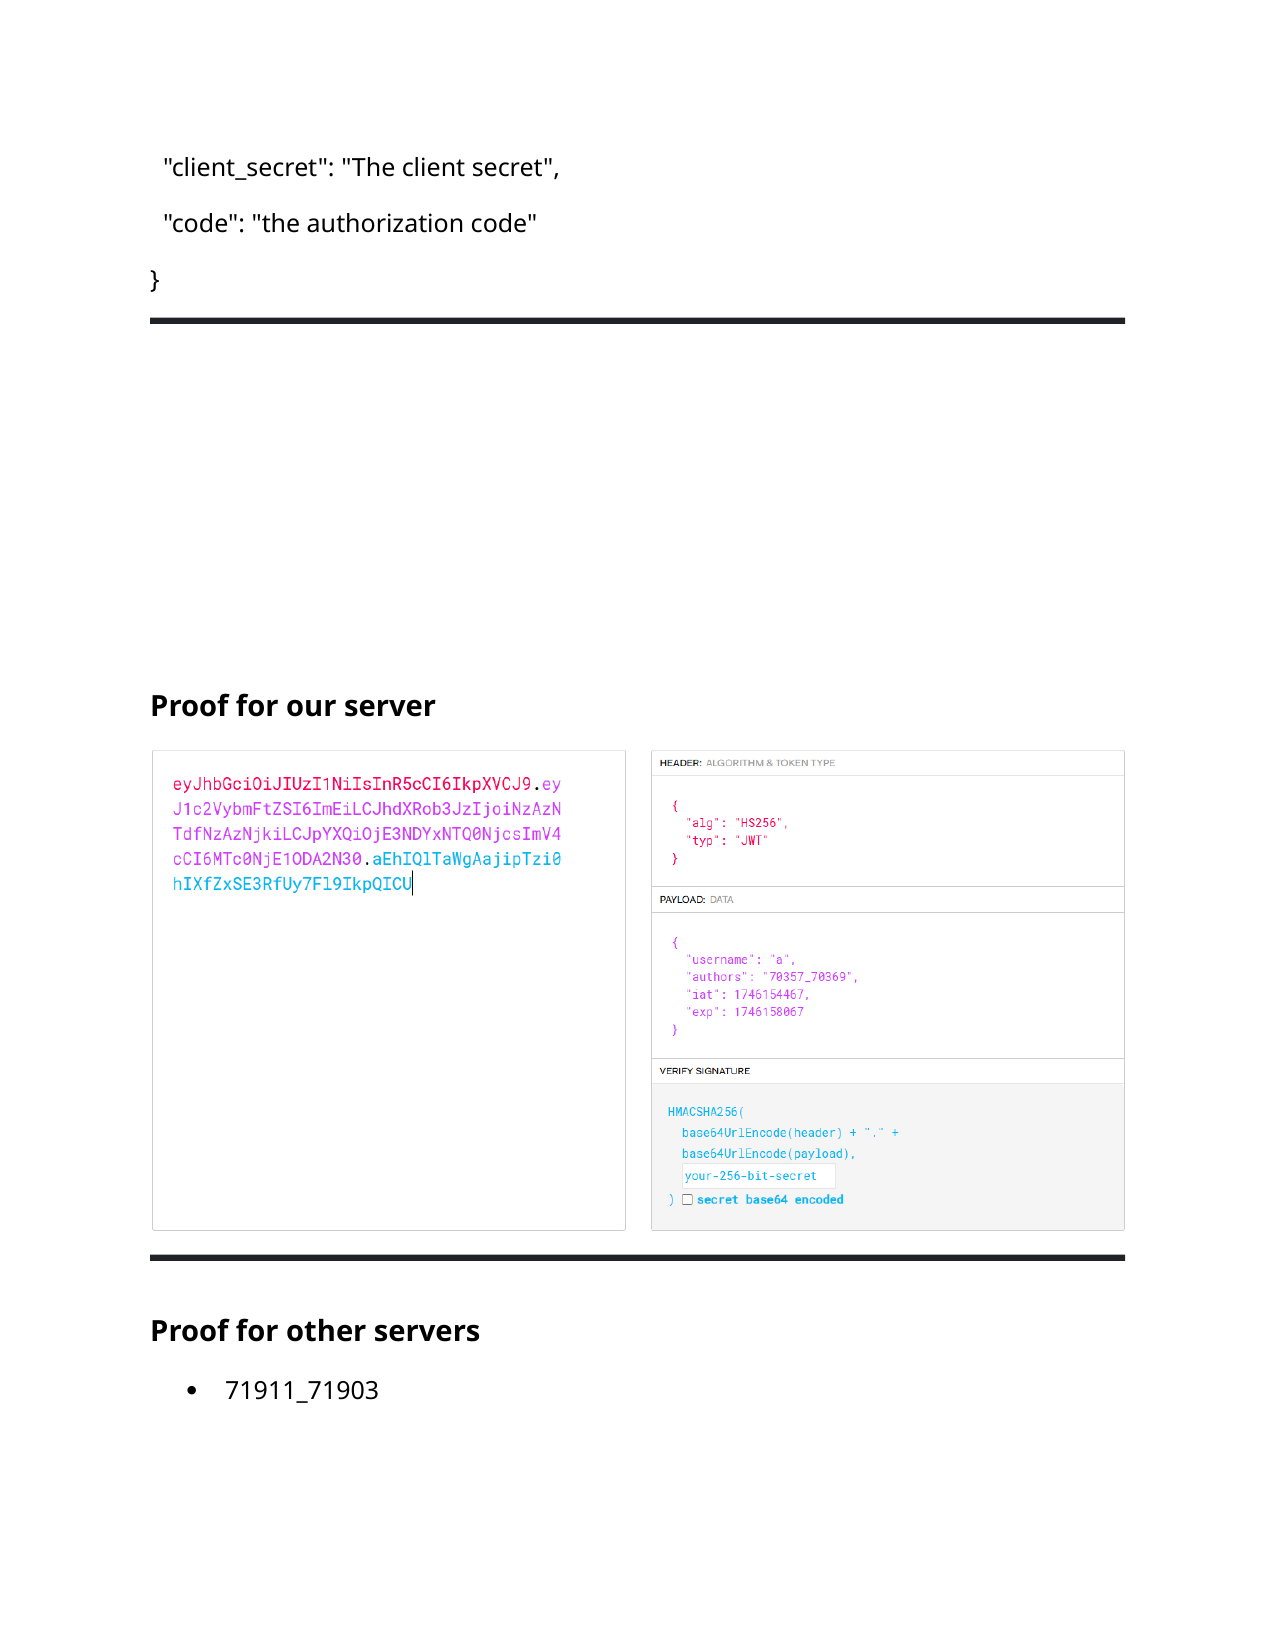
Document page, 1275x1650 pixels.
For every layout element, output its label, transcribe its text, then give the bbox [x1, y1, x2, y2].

picture [150, 747, 1125, 1233]
text "client_secret": "The client secret", [150, 150, 1125, 184]
list 71911_71903 [187, 1373, 1125, 1407]
text } [150, 262, 1125, 296]
text Proof for our server [150, 685, 1125, 724]
text Proof for other servers [150, 1311, 1125, 1350]
text "code": "the authorization code" [150, 206, 1125, 240]
